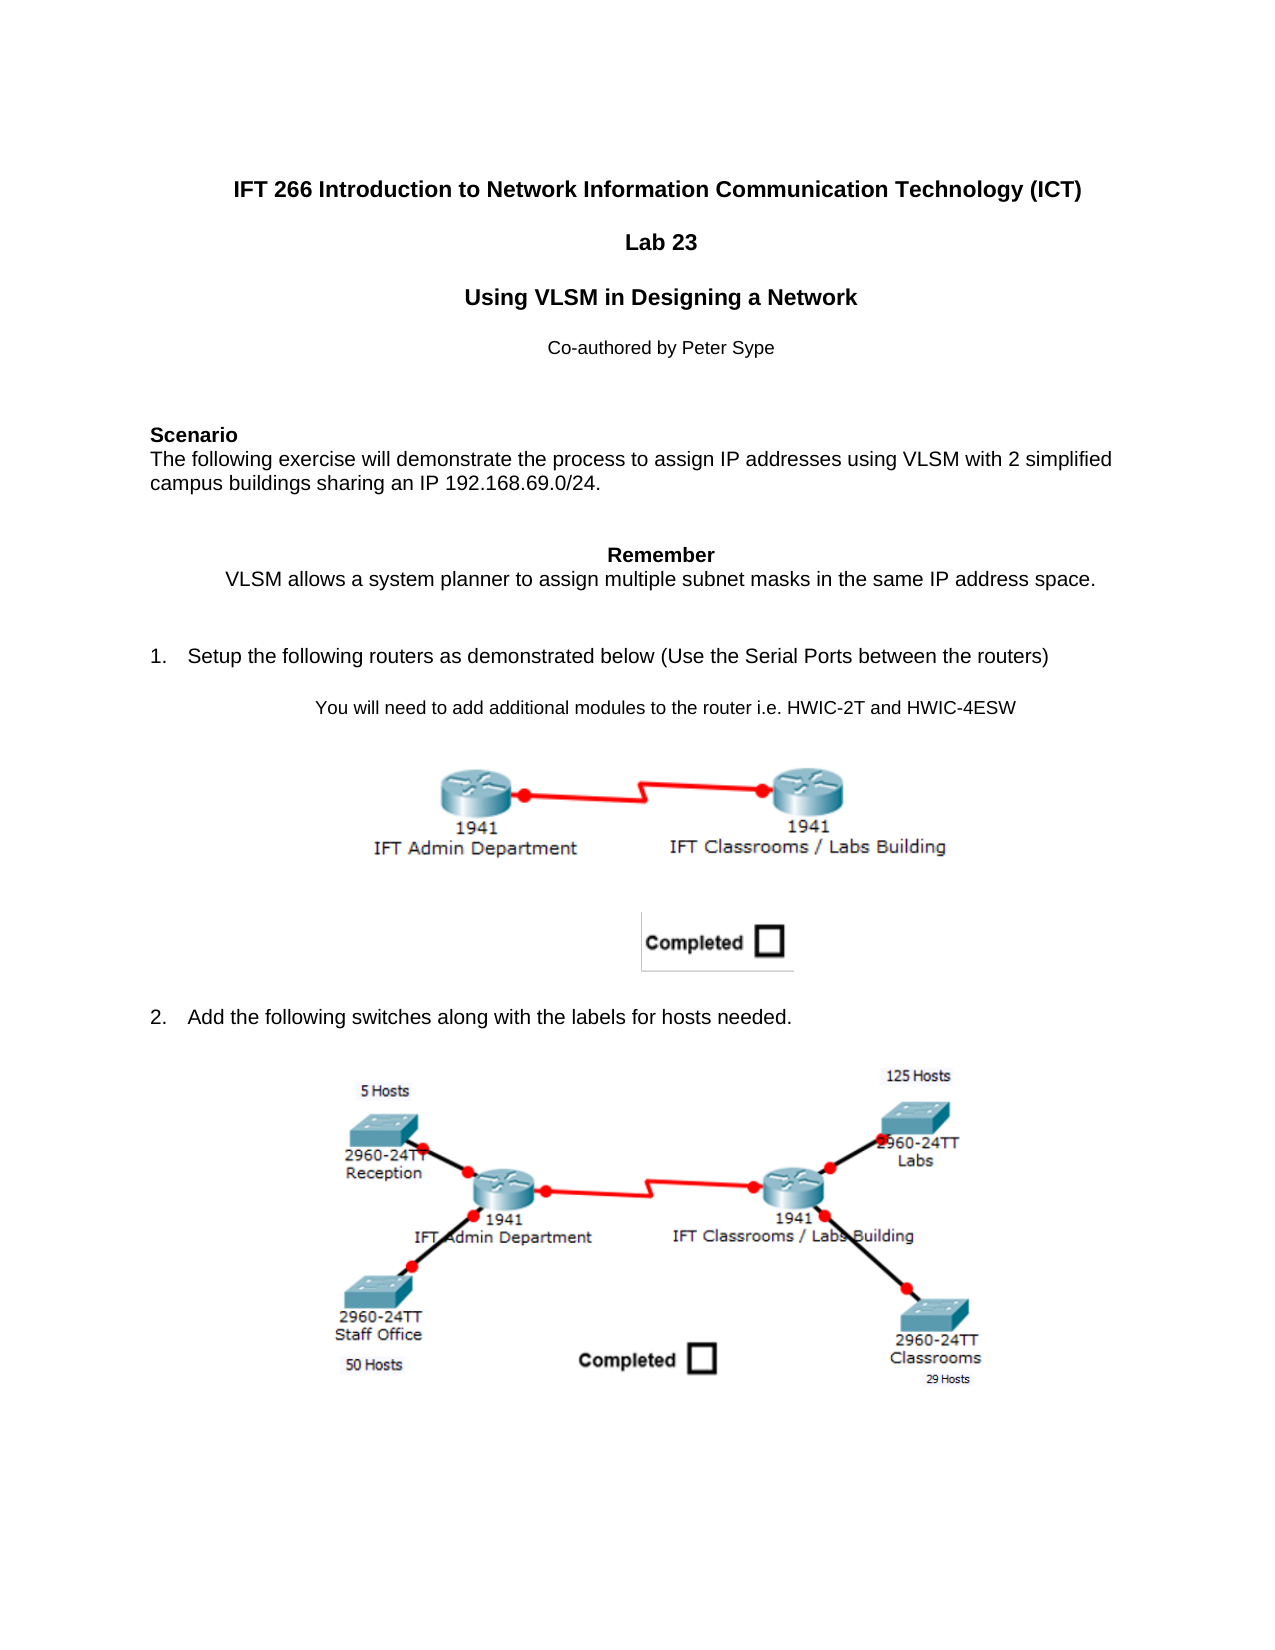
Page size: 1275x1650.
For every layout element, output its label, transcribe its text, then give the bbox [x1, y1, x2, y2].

text Remember VLSM allows a system planner to assign multiple subnet masks in the same IP address space. [150, 495, 1172, 591]
text Scenario The following exercise will demonstrate the process to assign IP addresses using VLSM with 2 simplified campus buildings sharing an IP 192.168.69.0/24. [150, 423, 1172, 495]
text Using VLSM in Designing a Network [150, 284, 1172, 311]
picture [310, 1060, 1012, 1402]
picture [640, 912, 794, 973]
text Co-authored by Peter Sype [150, 337, 1172, 358]
text IFT 266 Introduction to Network Information Communication Technology (ICT) Lab 23 [150, 176, 1172, 284]
list Add the following switches along with the labels for hosts needed. [150, 1004, 1172, 1028]
list Setup the following routers as demonstrated below (Use the Serial Ports between the routers) You will need to add additional modules to the router i.e. HWIC-2T and HWIC-4ESW [150, 643, 1172, 719]
picture [344, 737, 978, 894]
